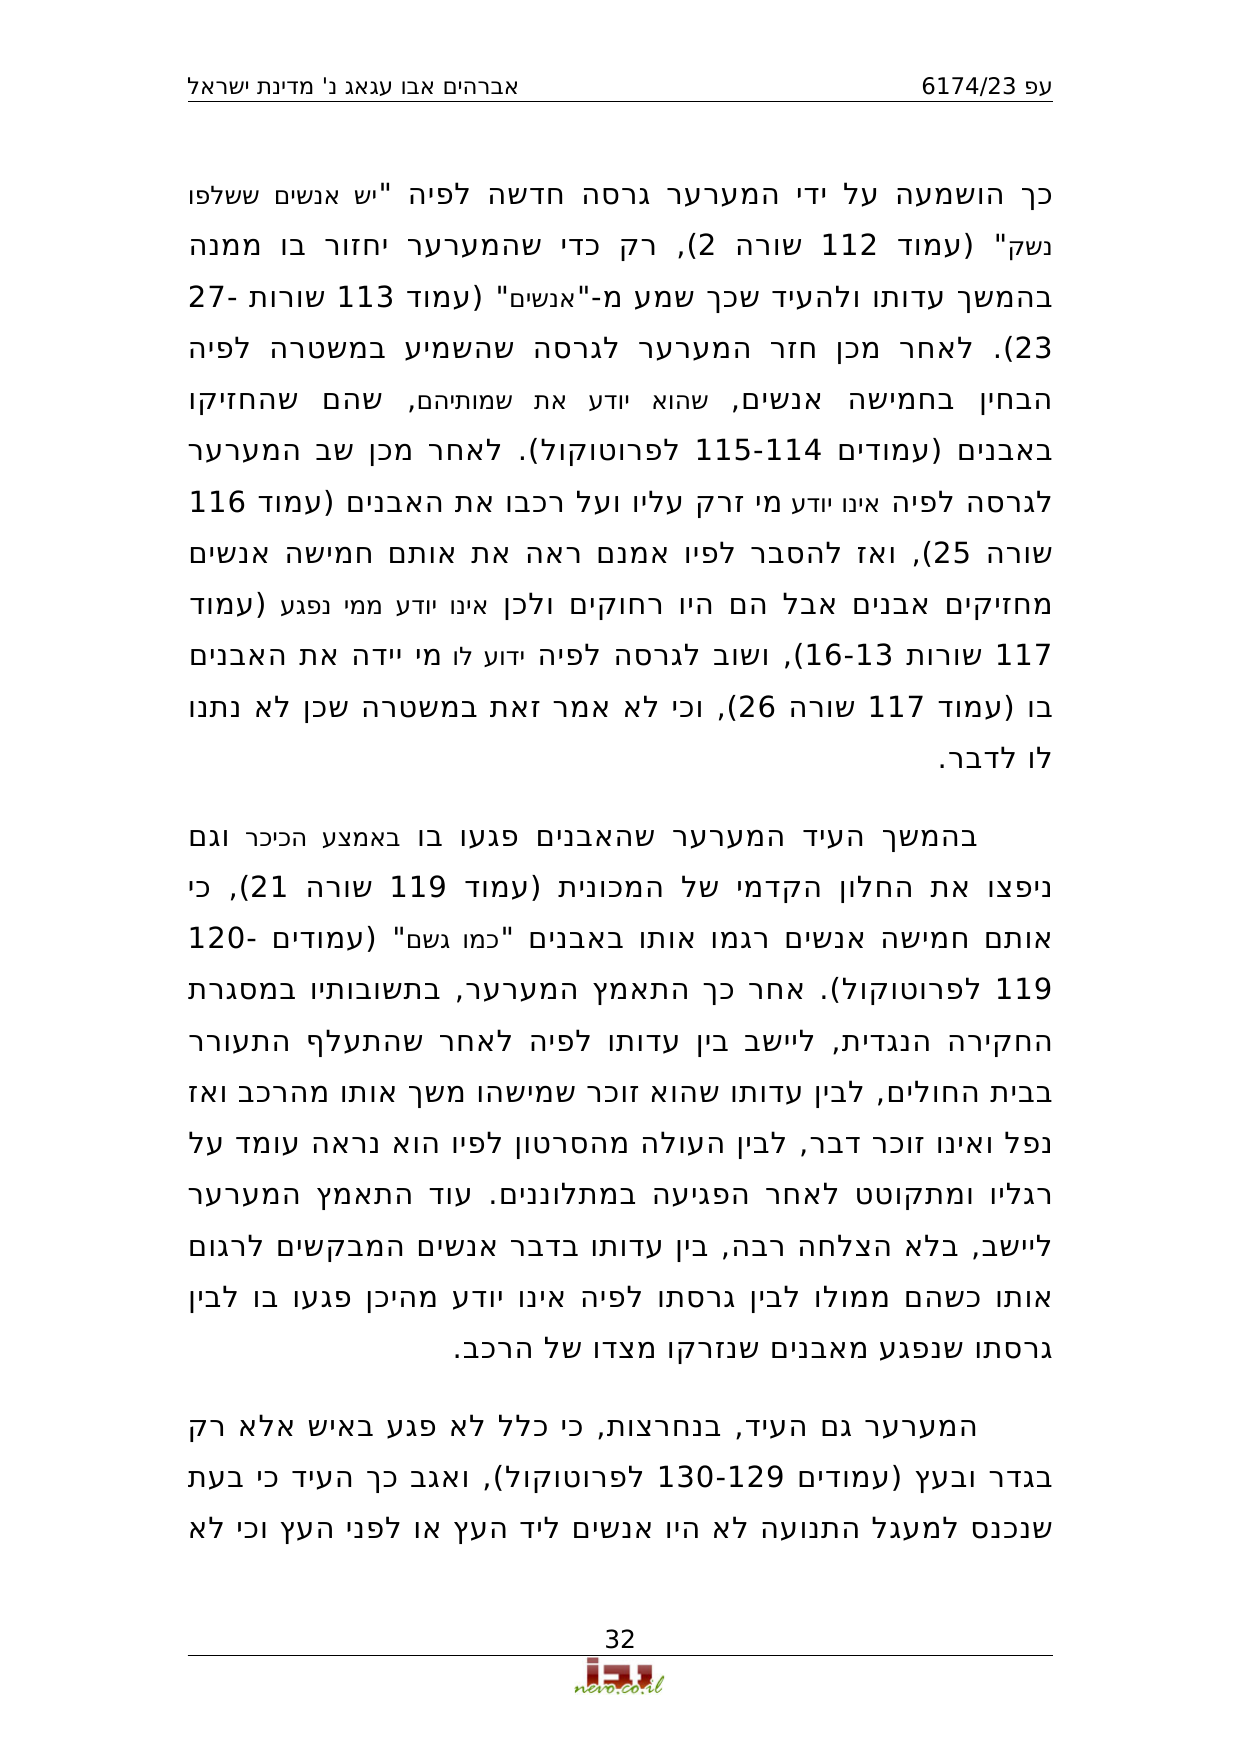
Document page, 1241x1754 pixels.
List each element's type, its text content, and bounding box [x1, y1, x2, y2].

text בהמשך העיד המערער שהאבנים פגעו בו באמצע הכיכר וגם ניפצו את החלון הקדמי של המכונית (עמוד 119 שורה 21), כי אותם חמישה אנשים רגמו אותו באבנים "כמו גשם" (עמודים 120-119 לפרוטוקול). אחר כך התאמץ המערער, בתשובותיו במסגרת החקירה הנגדית, ליישב בין עדותו לפיה לאחר שהתעלף התעורר בבית החולים, לבין עדותו שהוא זוכר שמישהו משך אותו מהרכב ואז נפל ואינו זוכר דבר, לבין העולה מהסרטון לפיו הוא נראה עומד על רגליו ומתקוטט לאחר הפגיעה במתלוננים. עוד התאמץ המערער ליישב, בלא הצלחה רבה, בין עדותו בדבר אנשים המבקשים לרגום אותו כשהם ממולו לבין גרסתו לפיה אינו יודע מהיכן פגעו בו לבין גרסתו שנפגע מאבנים שנזרקו מצדו של הרכב. [187, 819, 1053, 1365]
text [187, 177, 1053, 775]
picture [574, 1657, 666, 1695]
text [187, 1409, 1053, 1546]
